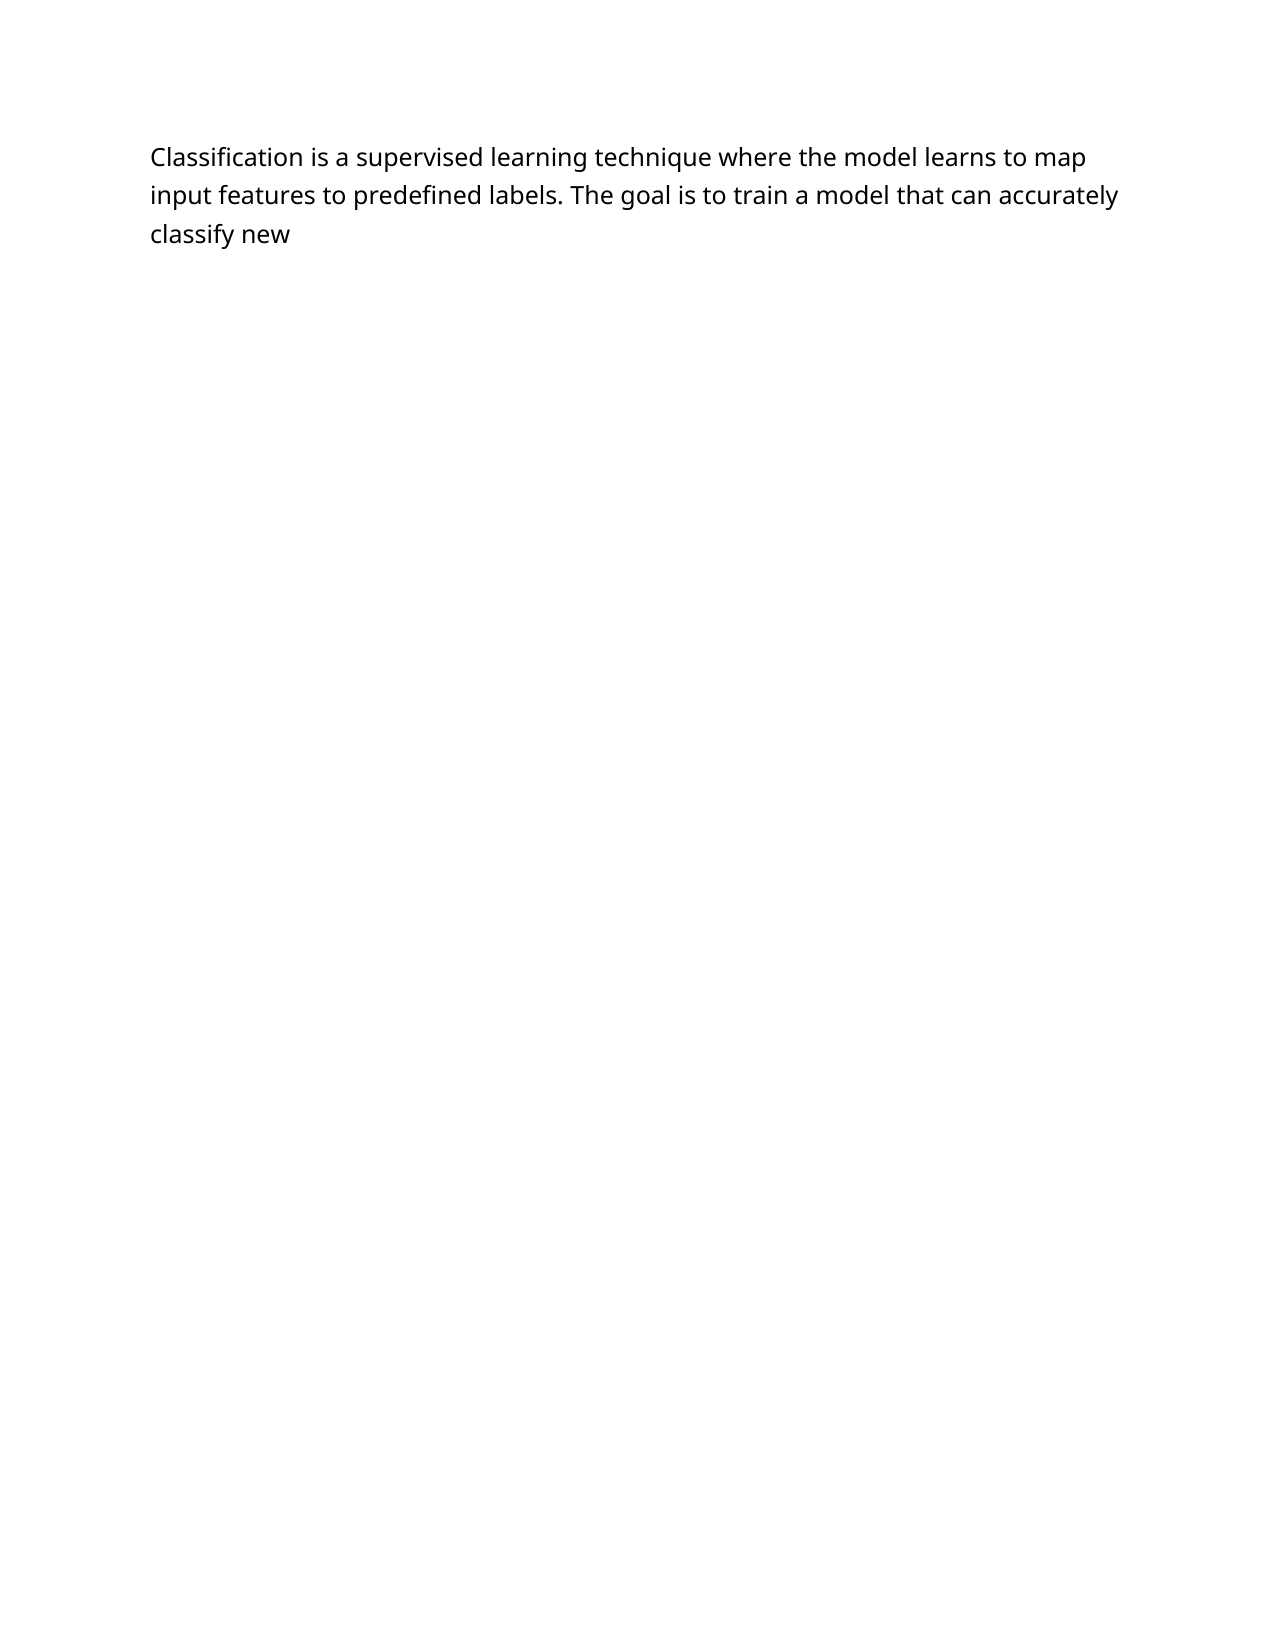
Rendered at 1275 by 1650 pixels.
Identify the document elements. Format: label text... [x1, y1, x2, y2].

text Classification is a supervised learning technique where the model learns to map input features to predefined labels. The goal is to train a model that can accurately classify new [150, 139, 1125, 251]
